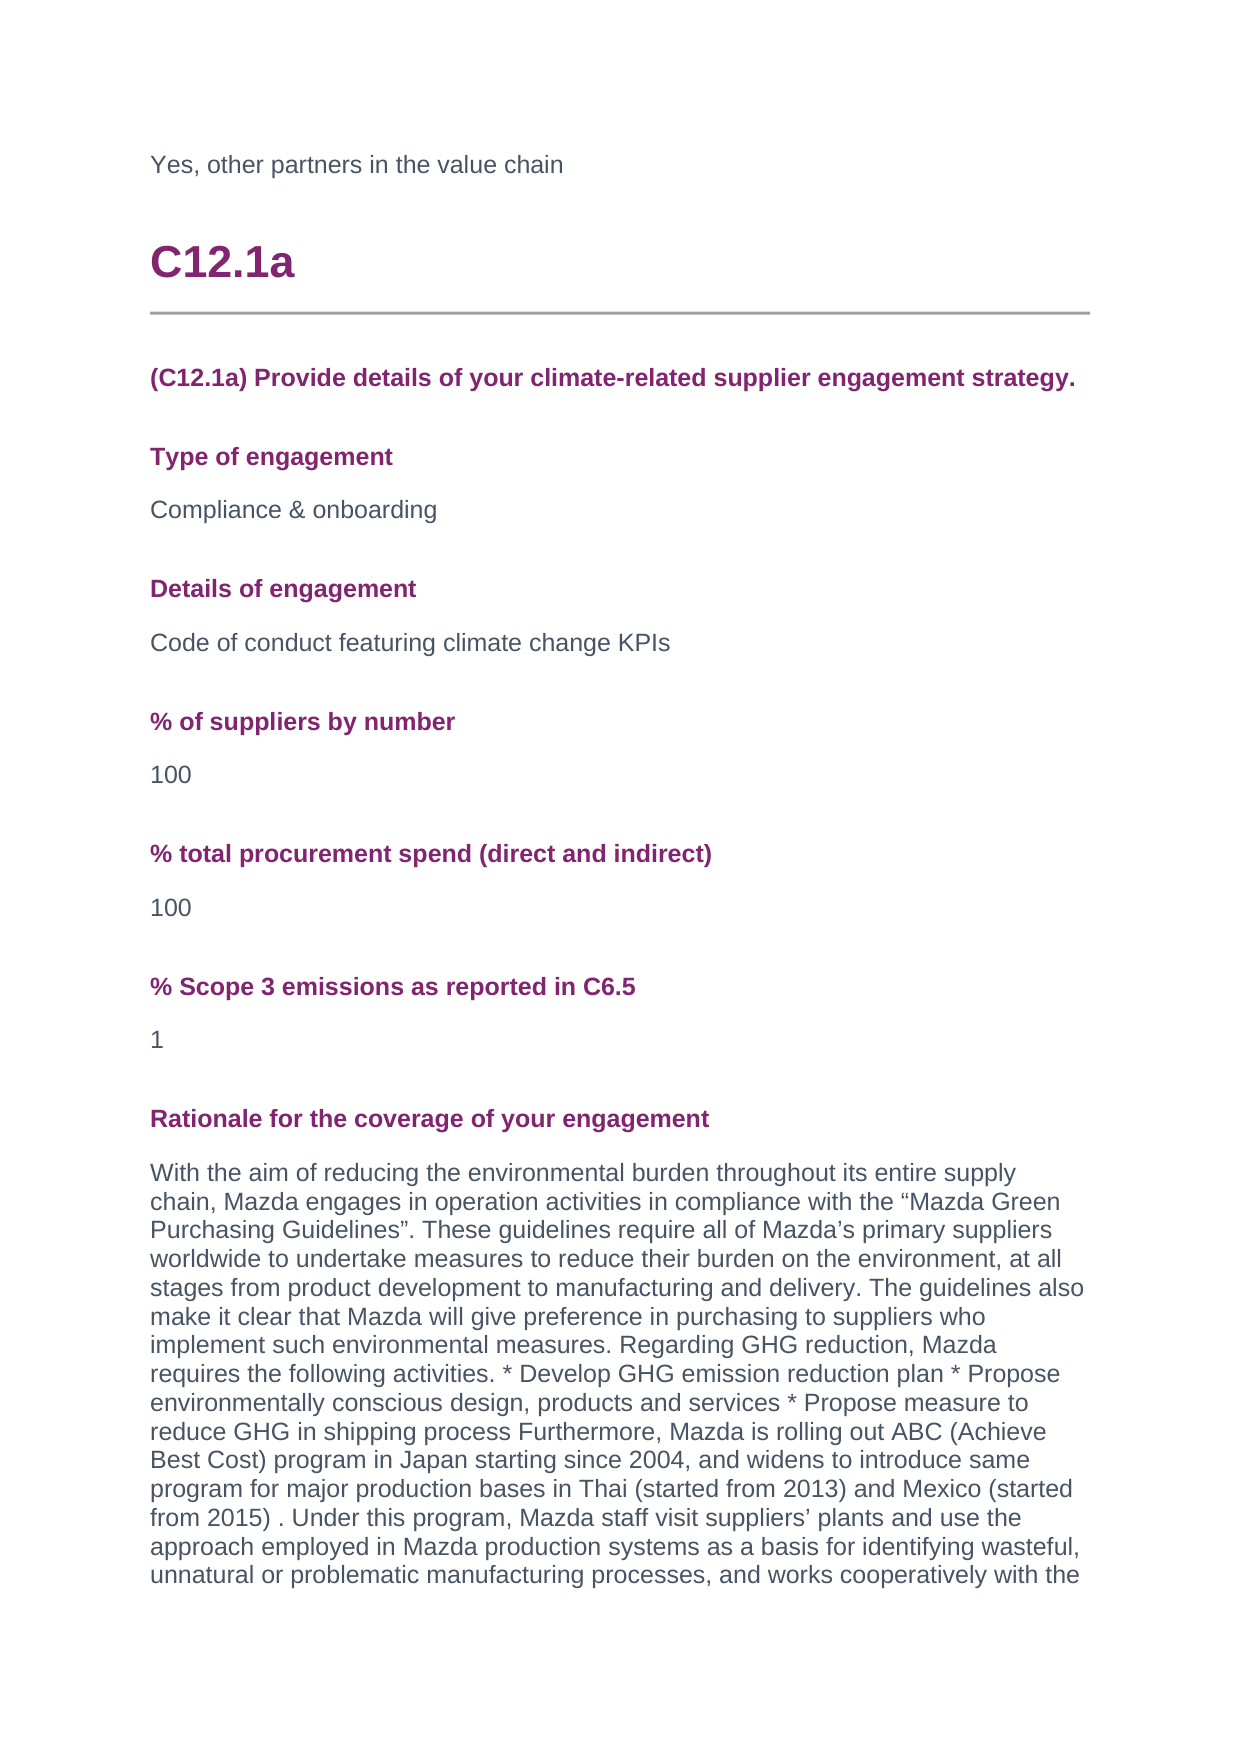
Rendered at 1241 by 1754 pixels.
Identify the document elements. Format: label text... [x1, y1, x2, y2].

subtitle % total procurement spend (direct and indirect) [150, 839, 1090, 868]
text Compliance & onboarding [150, 495, 1090, 524]
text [150, 1158, 1090, 1589]
subtitle C12.1a [150, 179, 1090, 287]
subtitle (C12.1a) Provide details of your climate-related supplier engagement strategy. [150, 363, 1090, 392]
text Yes, other partners in the value chain [150, 150, 1090, 179]
text 1 [150, 1025, 1090, 1054]
subtitle % Scope 3 emissions as reported in C6.5 [150, 972, 1090, 1000]
text Code of conduct featuring climate change KPIs [150, 628, 1090, 657]
text 100 [150, 893, 1090, 922]
subtitle Type of engagement [150, 442, 1090, 470]
subtitle Rationale for the coverage of your engagement [150, 1104, 1090, 1133]
subtitle Details of engagement [150, 574, 1090, 603]
text 100 [150, 760, 1090, 789]
subtitle % of suppliers by number [150, 707, 1090, 735]
